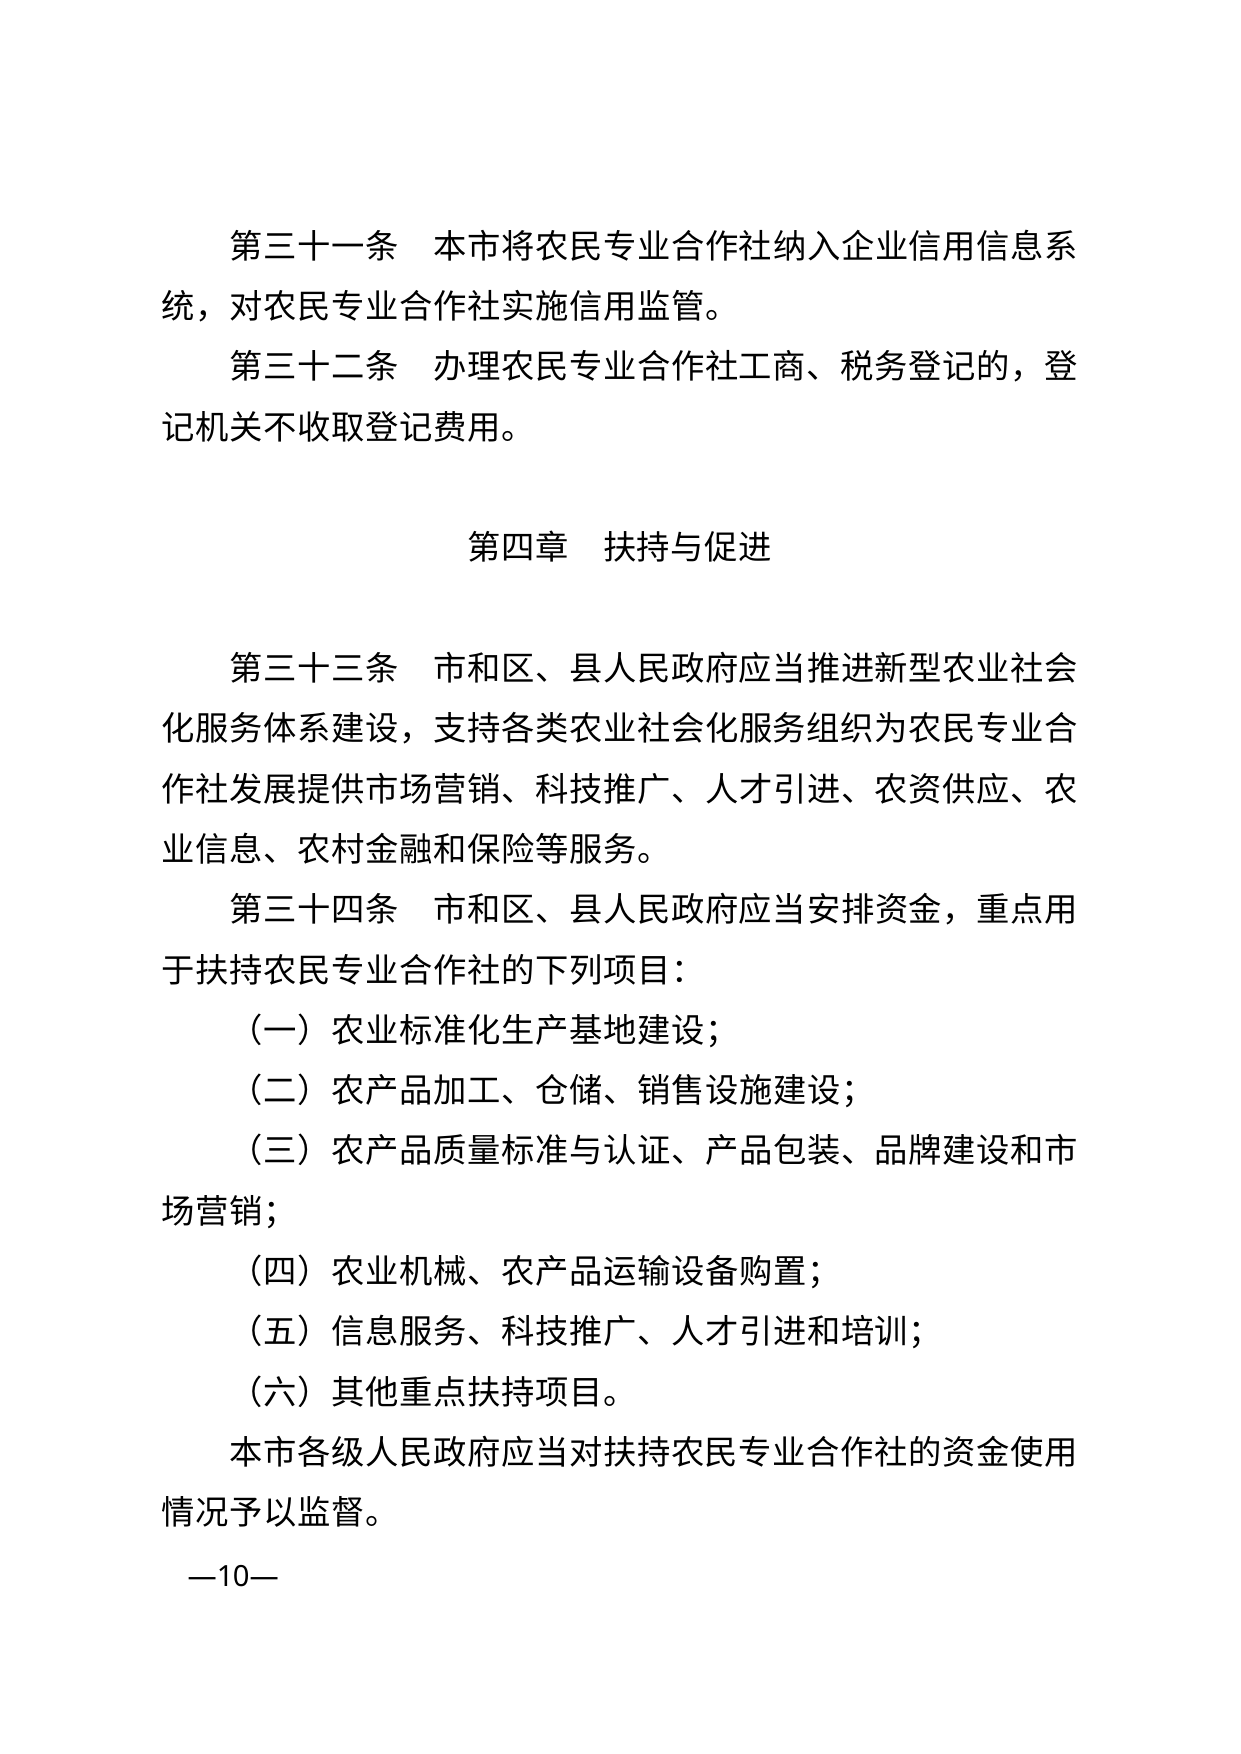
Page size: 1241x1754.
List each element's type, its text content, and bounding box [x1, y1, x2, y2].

text （五）信息服务、科技推广、人才引进和培训； [162, 1299, 1078, 1359]
text （六）其他重点扶持项目。 [162, 1359, 1078, 1420]
text 第三十三条 市和区、县人民政府应当推进新型农业社会化服务体系建设，支持各类农业社会化服务组织为农民专业合作社发展提供市场营销、科技推广、人才引进、农资供应、农业信息、农村金融和保险等服务。 [162, 636, 1078, 877]
text 第三十一条 本市将农民专业合作社纳入企业信用信息系统，对农民专业合作社实施信用监管。 [162, 213, 1078, 334]
text （三）农产品质量标准与认证、产品包装、品牌建设和市场营销； [162, 1118, 1078, 1239]
text （一）农业标准化生产基地建设； [162, 998, 1078, 1058]
text （二）农产品加工、仓储、销售设施建设； [162, 1058, 1078, 1118]
text 第四章 扶持与促进 [162, 515, 1078, 575]
text 第三十四条 市和区、县人民政府应当安排资金，重点用于扶持农民专业合作社的下列项目： [162, 877, 1078, 998]
text 本市各级人民政府应当对扶持农民专业合作社的资金使用情况予以监督。 [162, 1420, 1078, 1540]
text （四）农业机械、农产品运输设备购置； [162, 1239, 1078, 1299]
text 第三十二条 办理农民专业合作社工商、税务登记的，登记机关不收取登记费用。 [162, 334, 1078, 455]
